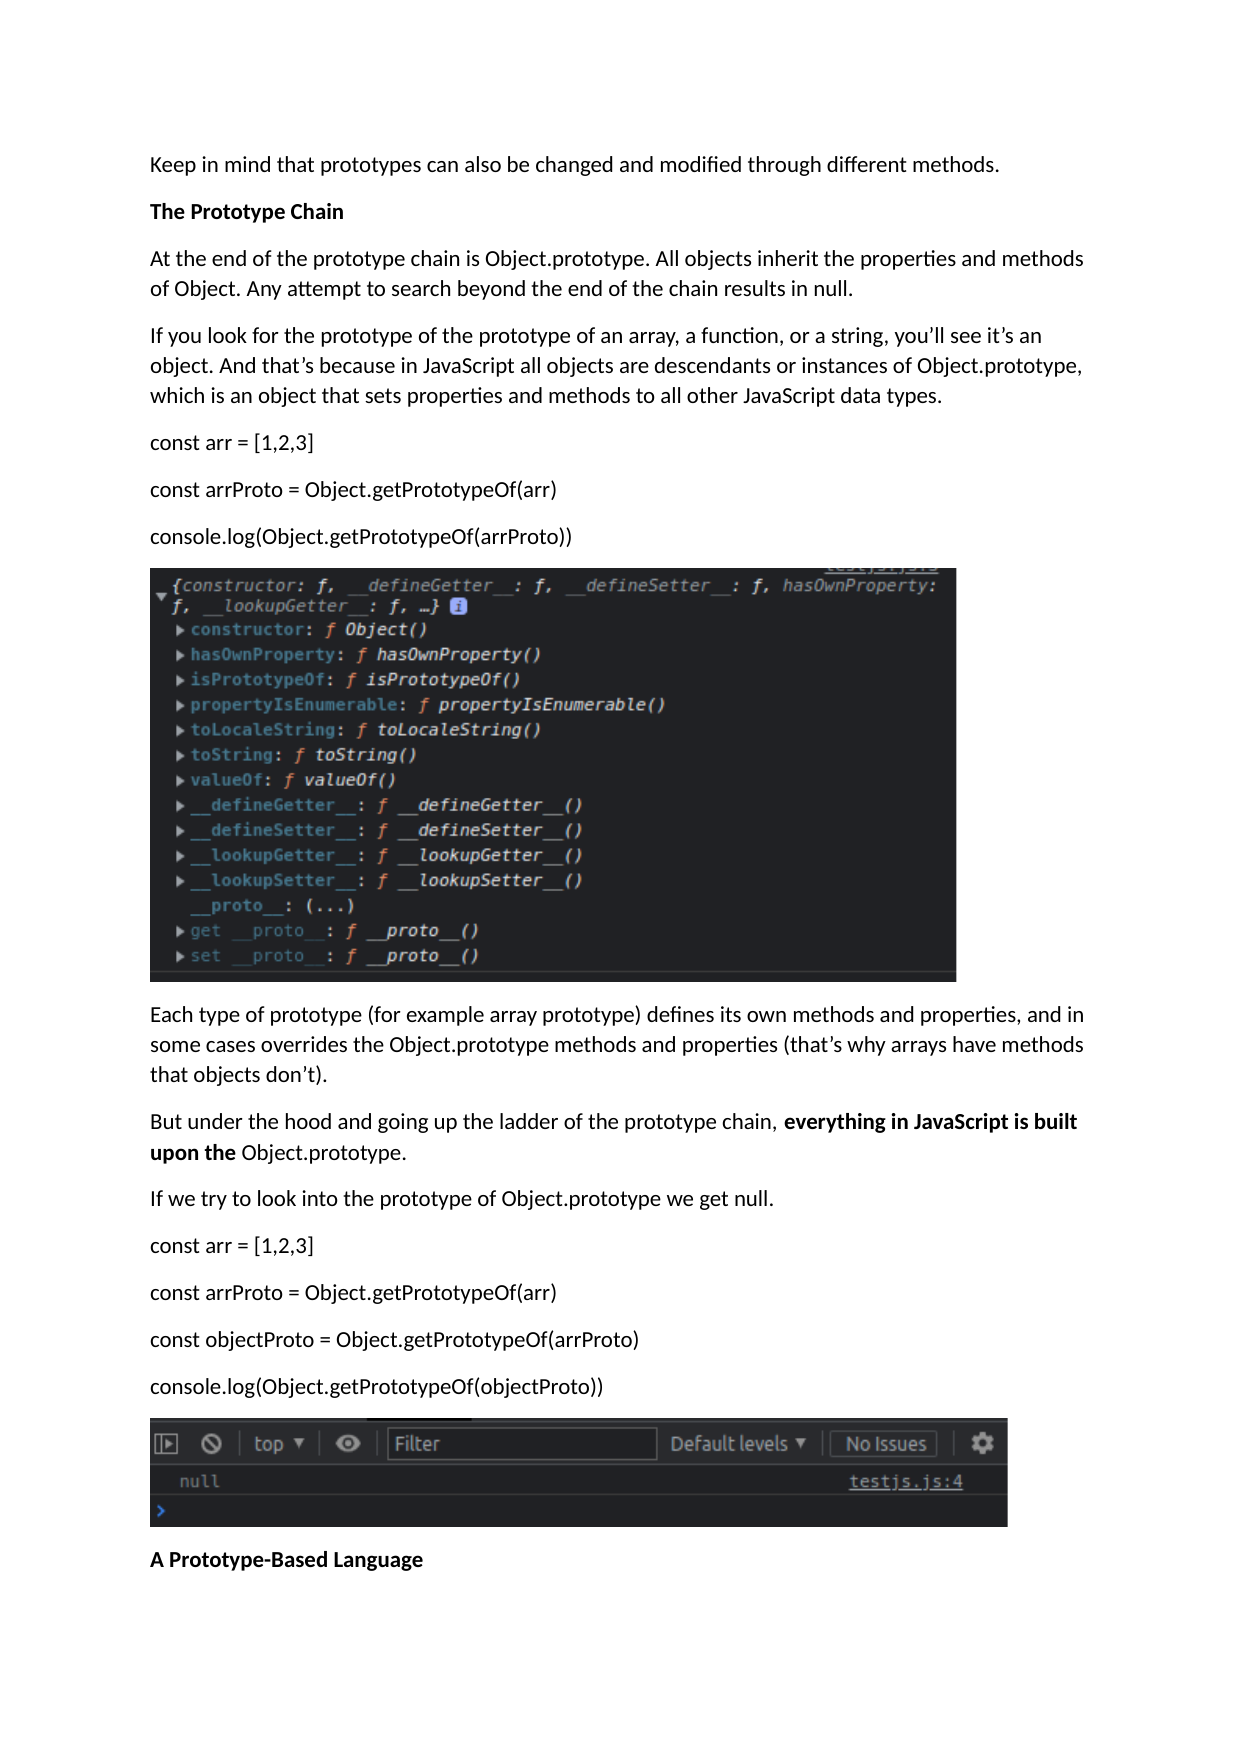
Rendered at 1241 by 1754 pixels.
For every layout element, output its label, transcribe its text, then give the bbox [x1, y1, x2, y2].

picture [150, 1418, 1008, 1527]
text The Prototype Chain [150, 197, 1090, 225]
text Each type of prototype (for example array prototype) defines its own methods and properties, and in some cases overrides the Object.prototype methods and properties (that’s why arrays have methods that objects don’t). [150, 1000, 1090, 1088]
text If you look for the prototype of the prototype of an array, a function, or a string, you’ll see it’s an object. And that’s because in JavaScript all objects are descendants or instances of Object.prototype, which is an object that sets properties and methods to all other JavaScript data types. [150, 321, 1090, 409]
text console.log(Object.getPrototypeOf(arrProto)) [150, 522, 1090, 550]
text const arr = [1,2,3] [150, 428, 1090, 456]
text Keep in mind that prototypes can also be changed and modified through different methods. [150, 150, 1090, 178]
text const arr = [1,2,3] [150, 1231, 1090, 1259]
text const arrProto = Object.getPrototypeOf(arr) [150, 1278, 1090, 1306]
text const objectProto = Object.getPrototypeOf(arrProto) [150, 1325, 1090, 1353]
text But under the hood and going up the ladder of the prototype chain, everything in JavaScript is built upon the Object.prototype. [150, 1107, 1090, 1166]
text If we try to look into the prototype of Object.prototype we get null. [150, 1184, 1090, 1212]
text console.log(Object.getPrototypeOf(objectProto)) [150, 1372, 1090, 1400]
text A Prototype-Based Language [150, 1545, 1090, 1573]
picture [150, 568, 957, 982]
text const arrProto = Object.getPrototypeOf(arr) [150, 475, 1090, 503]
text At the end of the prototype chain is Object.prototype. All objects inherit the properties and methods of Object. Any attempt to search beyond the end of the chain results in null. [150, 244, 1090, 302]
